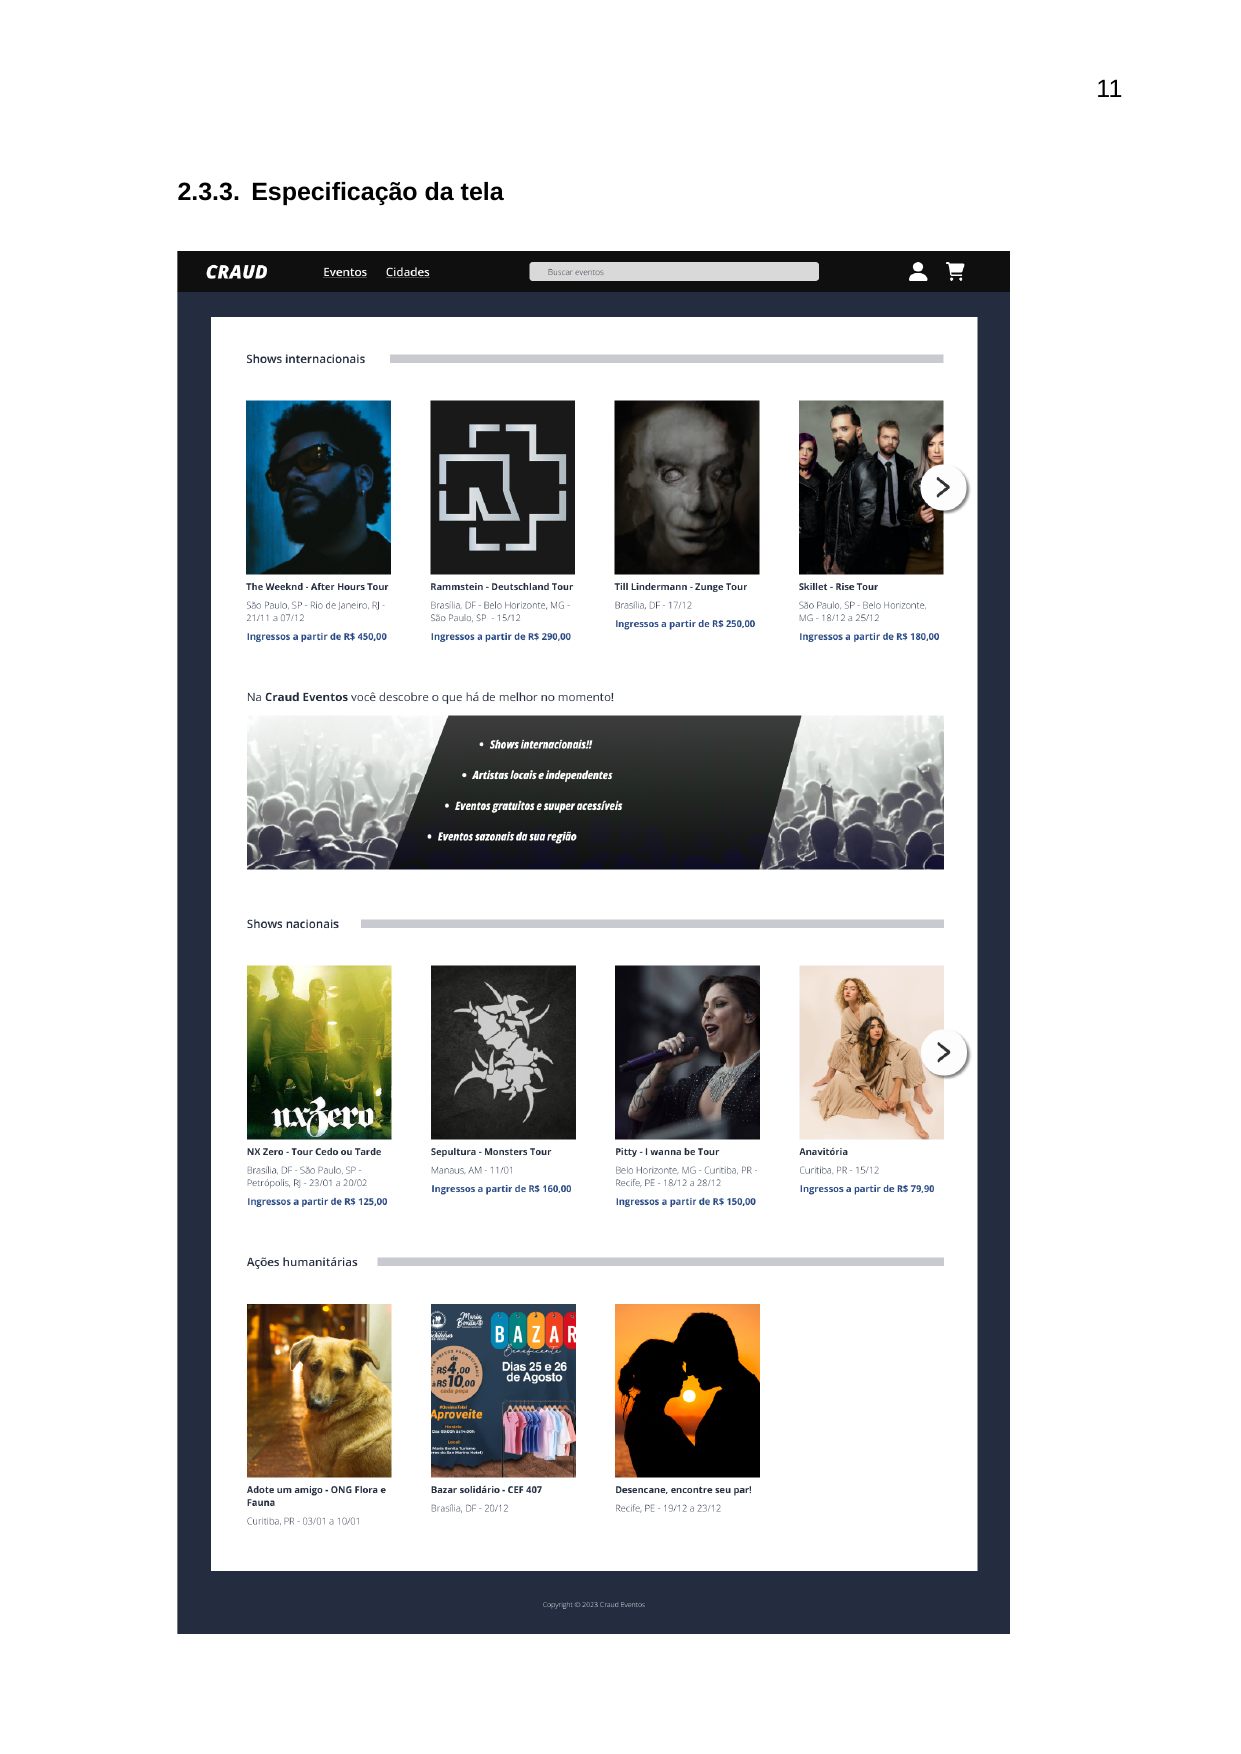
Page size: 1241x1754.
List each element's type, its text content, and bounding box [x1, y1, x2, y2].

text Especificação da tela [177, 177, 1122, 206]
picture [177, 251, 1010, 1634]
